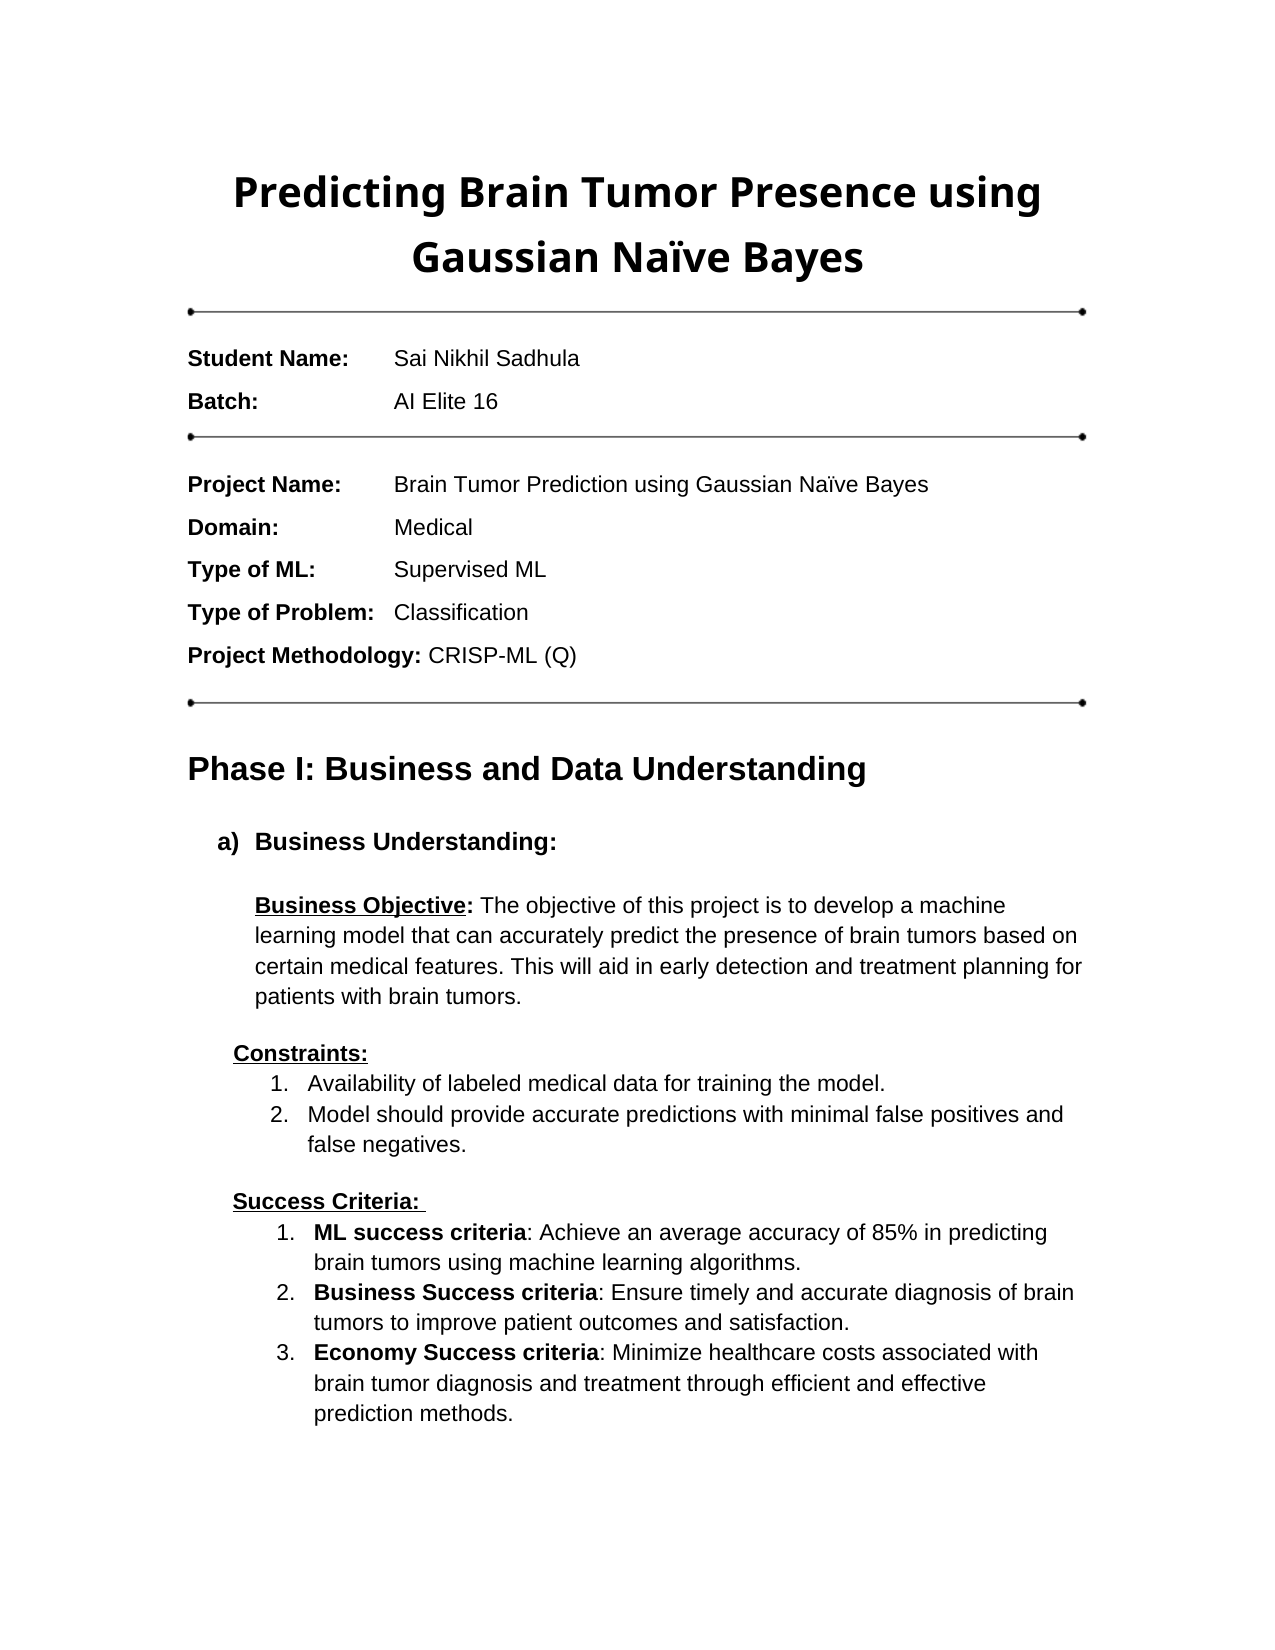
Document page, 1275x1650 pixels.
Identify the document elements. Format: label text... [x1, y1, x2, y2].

text Project Name: Brain Tumor Prediction using Gaussian Naïve Bayes [187, 471, 1087, 497]
text Project Methodology: CRISP-ML (Q) [187, 642, 1087, 668]
list Business Success criteria: Ensure timely and accurate diagnosis of brain tumors to improve patient outcomes and satisfaction. [276, 1279, 1087, 1335]
text Student Name: Sai Nikhil Sadhula [187, 345, 1087, 372]
list Economy Success criteria: Minimize healthcare costs associated with brain tumor diagnosis and treatment through efficient and effective prediction methods. [276, 1339, 1087, 1426]
text Type of Problem: Classification [187, 599, 1087, 625]
text Batch: AI Elite 16 [187, 388, 1087, 414]
list ML success criteria: Achieve an average accuracy of 85% in predicting brain tumors using machine learning algorithms. [276, 1218, 1087, 1275]
text Phase I: Business and Data Understanding [187, 749, 1087, 788]
picture [187, 305, 1088, 321]
text Success Criteria: [232, 1188, 1087, 1214]
picture [187, 430, 1088, 446]
list Model should provide accurate predictions with minimal false positives and false negatives. [270, 1101, 1087, 1185]
text Constraints: [195, 1040, 1087, 1067]
text Predicting Brain Tumor Presence using Gaussian Naïve Bayes [187, 162, 1087, 284]
text Domain: Medical [187, 513, 1087, 540]
picture [187, 696, 1088, 712]
text Type of ML: Supervised ML [187, 556, 1087, 583]
list Availability of labeled medical data for training the model. [270, 1070, 1087, 1097]
list Business Understanding: Business Objective: The objective of this project is to develop a machine learning model that can accurately predict the presence of brain tumors based on certain medical features. This will aid in early detection and treatment planning for patients with brain tumors. [217, 827, 1087, 1037]
